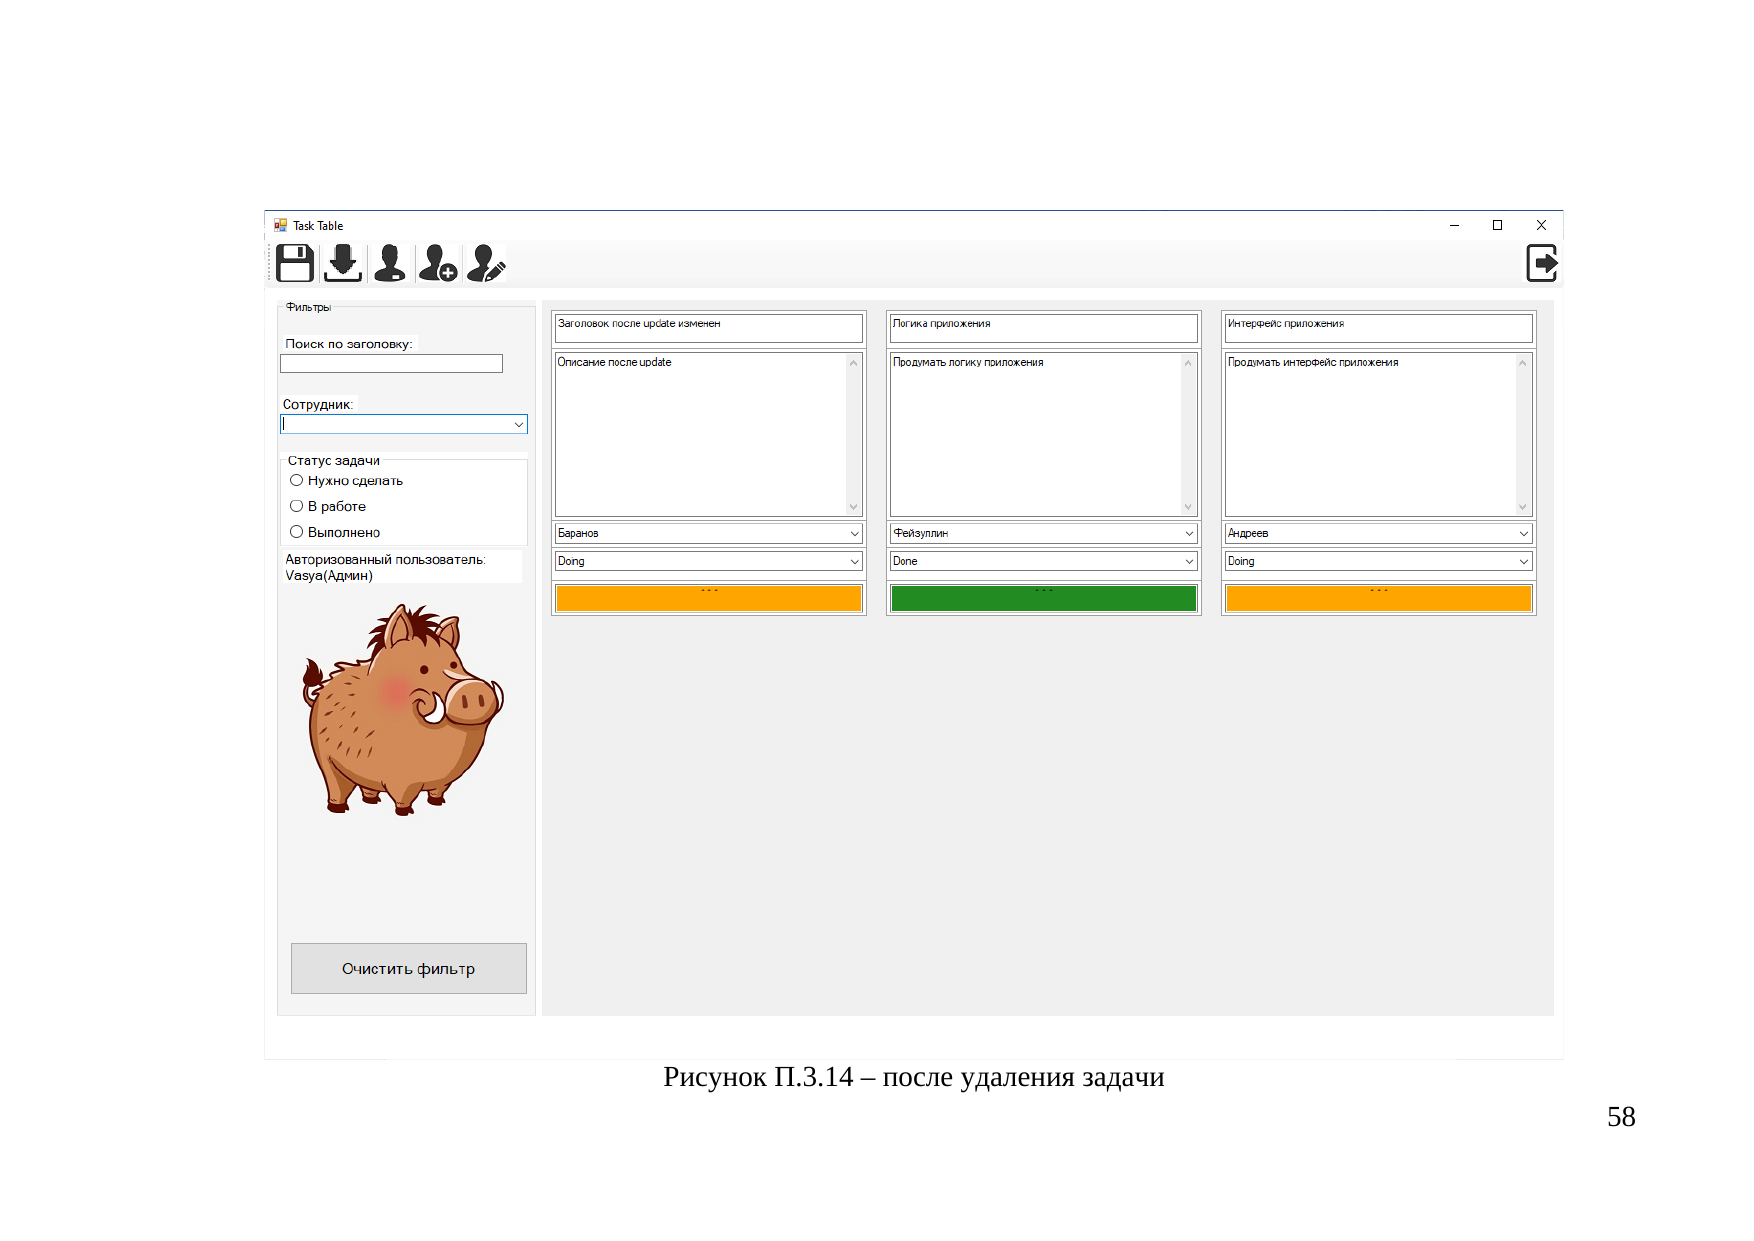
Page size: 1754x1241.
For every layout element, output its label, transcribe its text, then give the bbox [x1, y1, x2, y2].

text Рисунок П.3.14 – после удаления задачи [118, 1059, 1636, 1093]
picture [264, 210, 1564, 1060]
